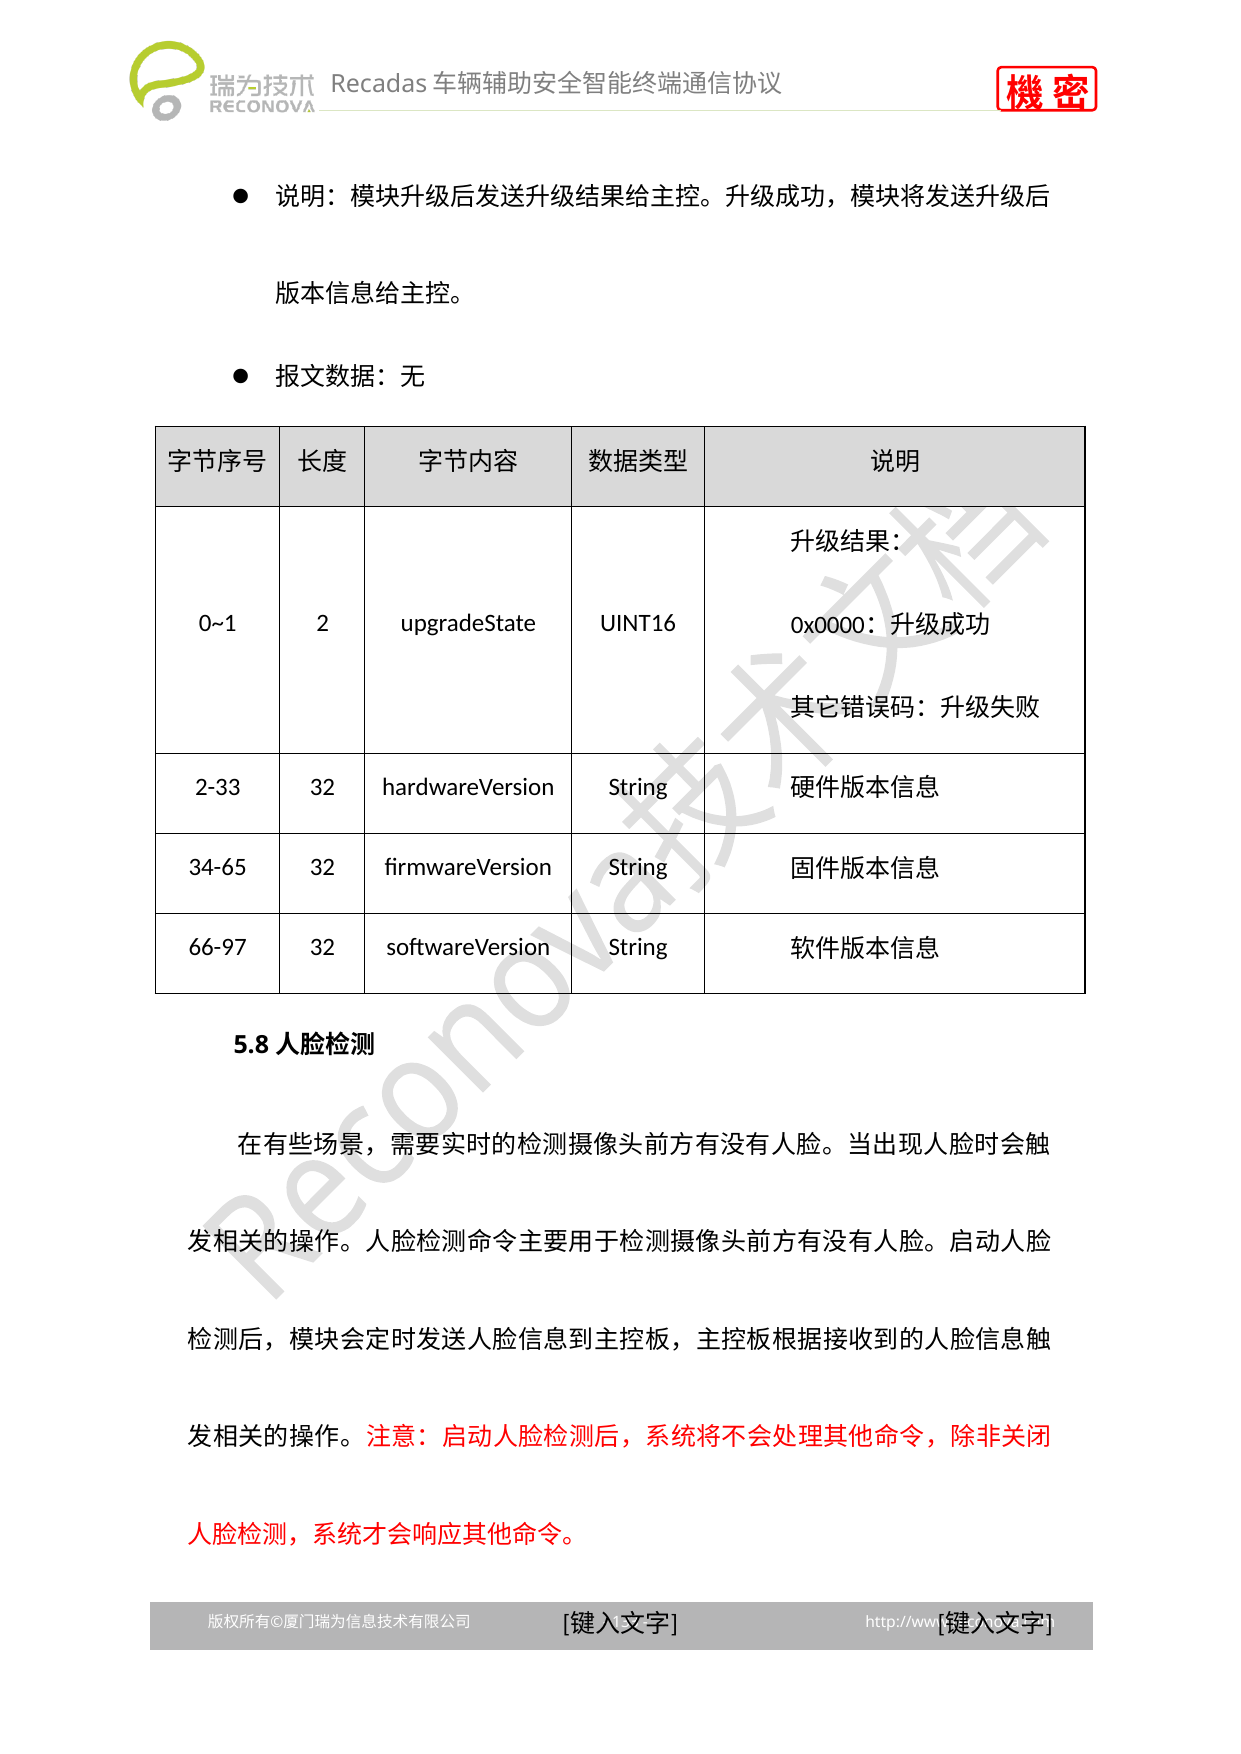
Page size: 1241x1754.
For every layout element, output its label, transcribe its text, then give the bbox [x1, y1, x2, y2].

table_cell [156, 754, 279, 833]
picture [114, 34, 330, 127]
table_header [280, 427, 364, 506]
text 在有些场景，需要实时的检测摄像头前方有没有人脸。当出现人脸时会触发相关的操作。人脸检测命令主要用于检测摄像头前方有没有人脸。启动人脸检测后，模块会定时发送人脸信息到主控板，主控板根据接收到的人脸信息触发相关的操作。注意：启动人脸检测后，系统将不会处理其他命令，除非关闭人脸检测，系统才会响应其他命令。 [187, 1110, 1053, 1565]
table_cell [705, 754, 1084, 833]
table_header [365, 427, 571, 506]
text 人脸检测 [212, 1011, 1053, 1076]
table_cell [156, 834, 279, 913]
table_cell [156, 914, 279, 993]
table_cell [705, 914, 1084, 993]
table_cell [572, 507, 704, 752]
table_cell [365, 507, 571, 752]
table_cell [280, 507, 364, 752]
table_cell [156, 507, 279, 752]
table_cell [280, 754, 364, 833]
list 说明：模块升级后发送升级结果给主控。升级成功，模块将发送升级后版本信息给主控。 [231, 162, 1053, 324]
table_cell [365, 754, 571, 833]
list 报文数据：无 [231, 342, 1053, 407]
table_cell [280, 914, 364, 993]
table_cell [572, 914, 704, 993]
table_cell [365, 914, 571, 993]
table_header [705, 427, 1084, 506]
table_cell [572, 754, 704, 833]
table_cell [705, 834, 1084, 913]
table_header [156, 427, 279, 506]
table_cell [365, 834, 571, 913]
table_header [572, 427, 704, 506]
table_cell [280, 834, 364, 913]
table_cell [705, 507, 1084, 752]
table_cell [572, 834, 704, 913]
